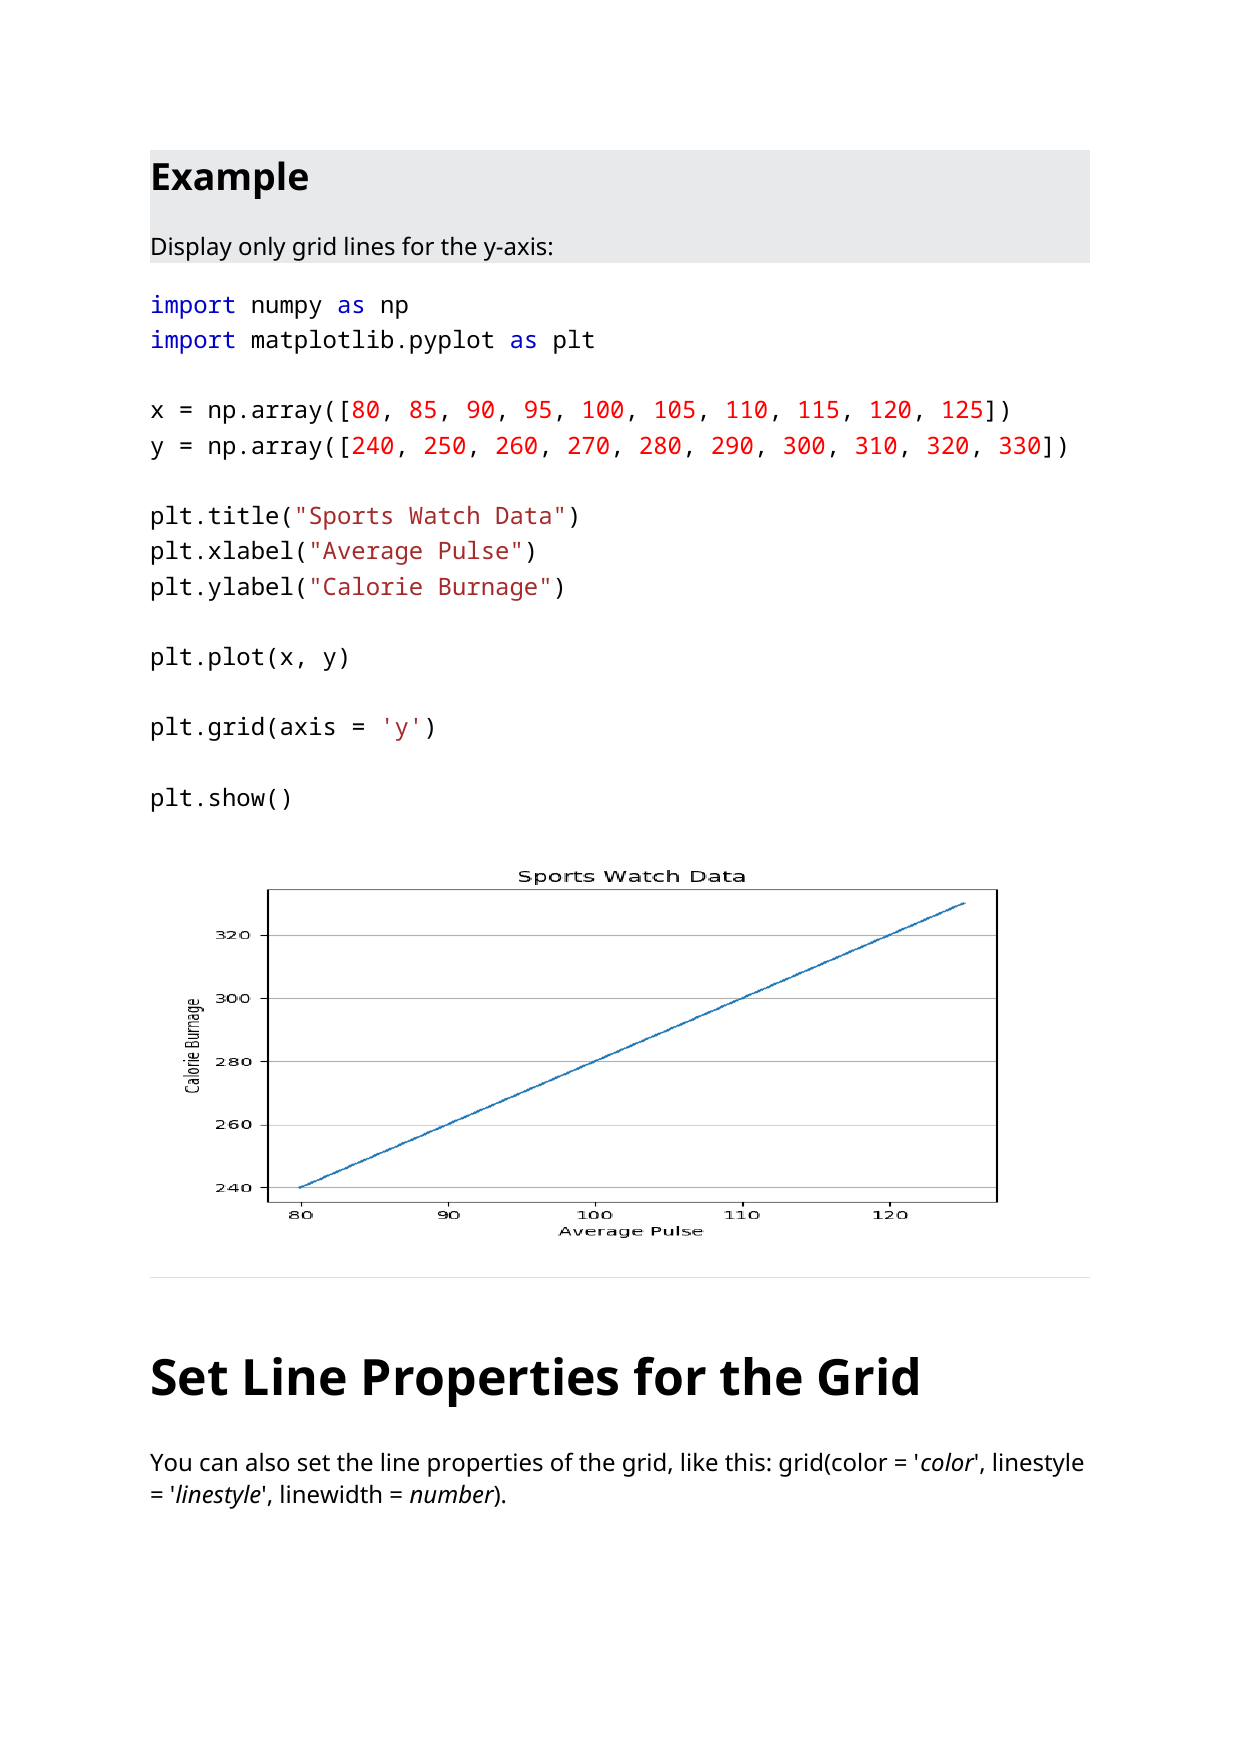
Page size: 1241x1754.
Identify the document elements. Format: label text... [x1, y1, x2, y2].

text Display only grid lines for the y-axis: [150, 230, 1090, 263]
subtitle Set Line Properties for the Grid [150, 1342, 1090, 1410]
text You can also set the line properties of the grid, like this: grid(color = 'color', linestyle = 'linestyle', linewidth = number). [150, 1446, 1090, 1511]
text import numpy as np import matplotlib.pyplot as plt x = np.array([80, 85, 90, 95, 100, 105, 110, 115, 120, 125]) y = np.array([240, 250, 260, 270, 280, 290, 300, 310, 320, 330]) plt.title("Sports Watch Data") plt.xlabel("Average Pulse") plt.ylabel("Calorie Burnage") plt.plot(x, y) plt.grid(axis = 'y') plt.show() [150, 288, 1090, 813]
subtitle Example [150, 150, 1090, 201]
picture [150, 840, 1091, 1246]
